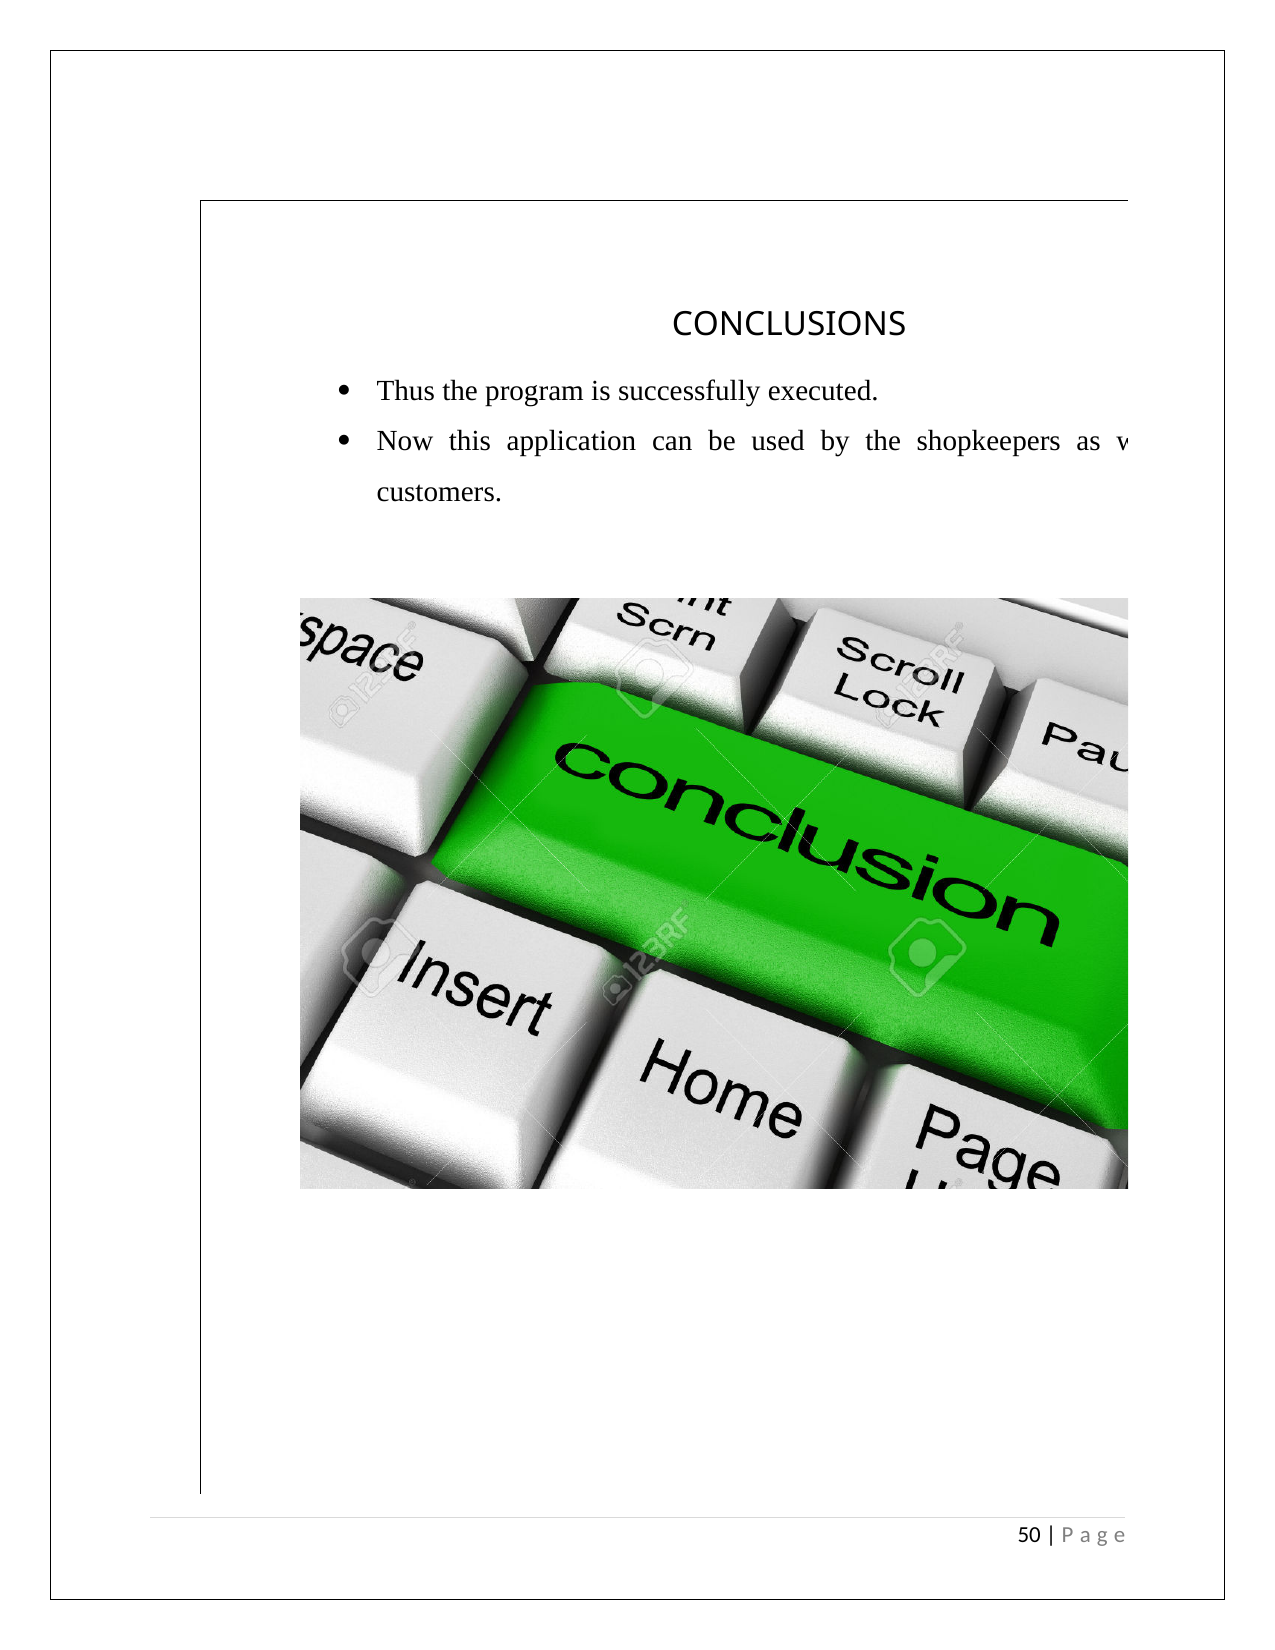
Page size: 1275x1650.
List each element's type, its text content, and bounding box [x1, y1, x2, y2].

text FUTURE ENHANCEMENTS [150, 150, 1125, 1494]
